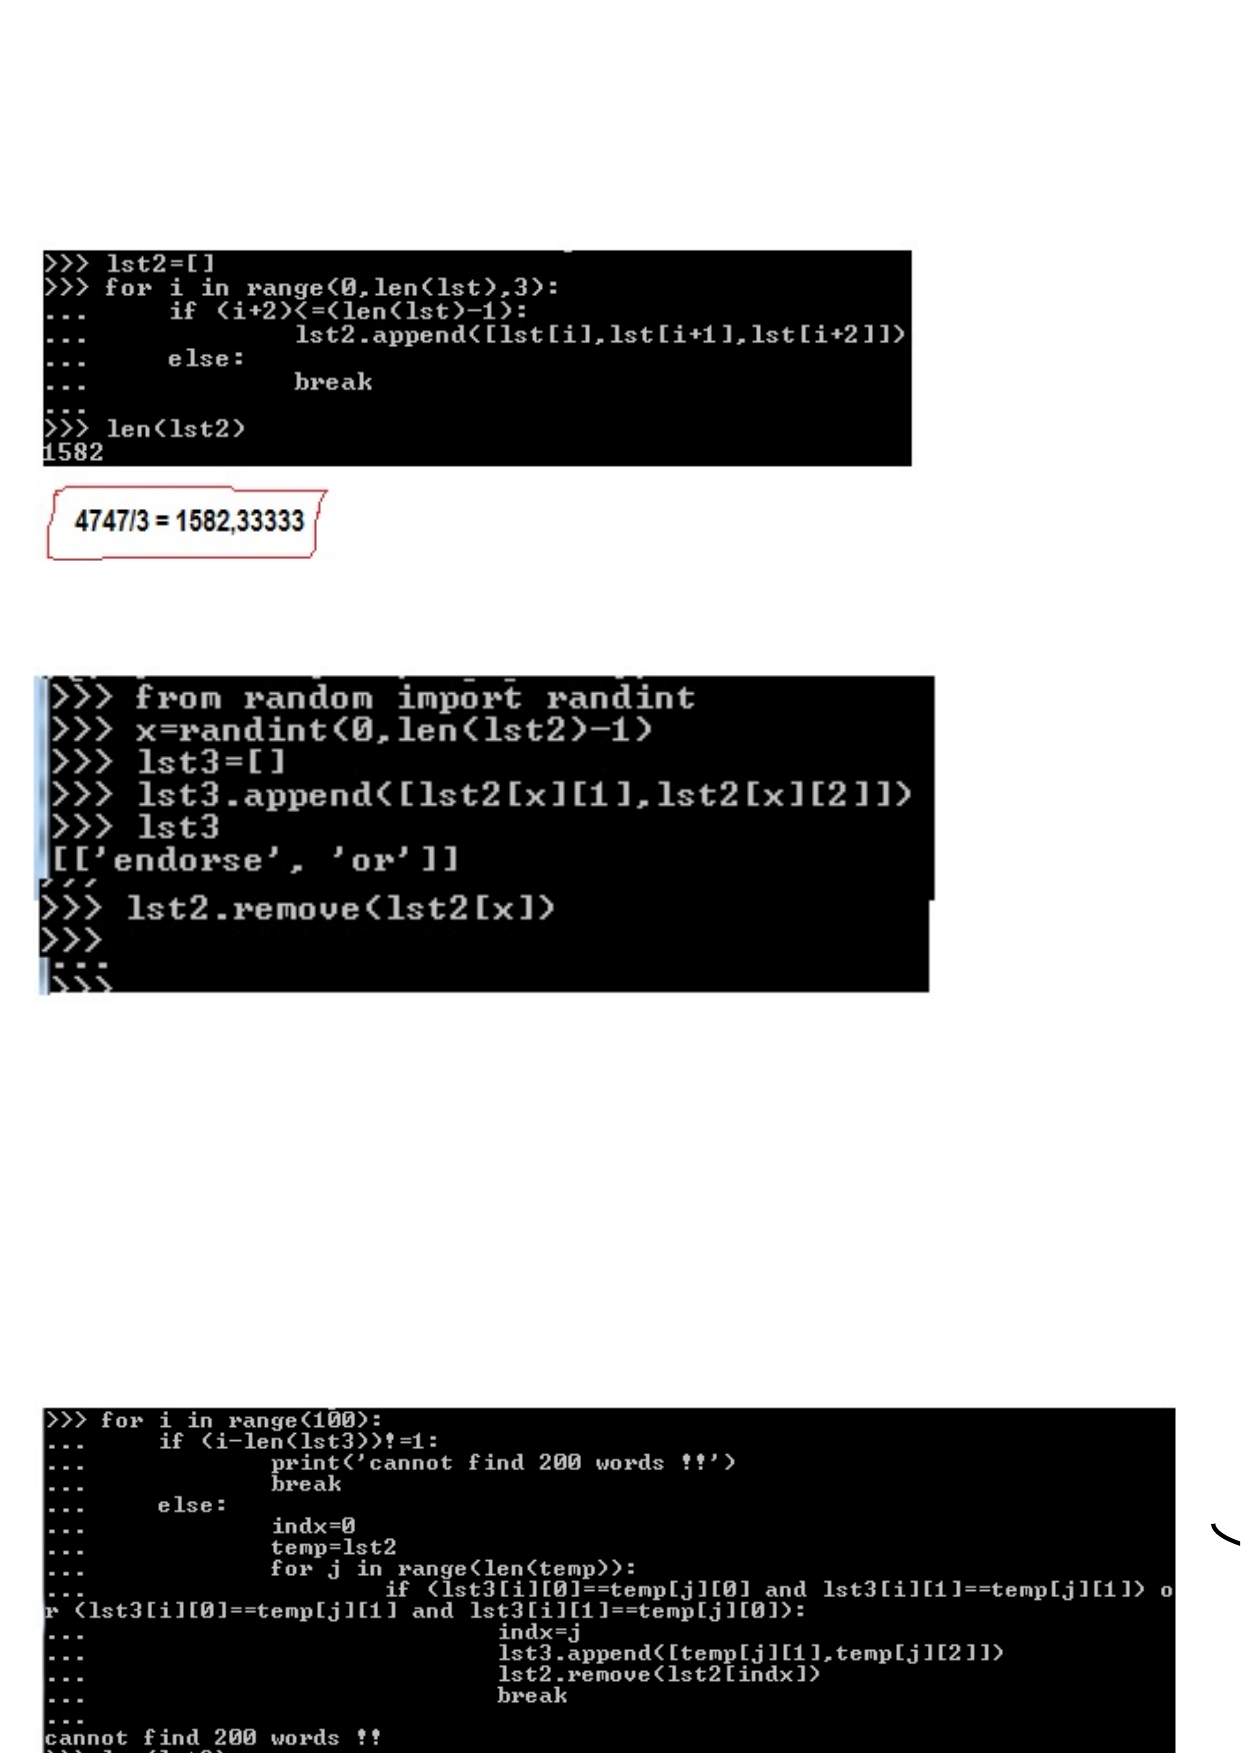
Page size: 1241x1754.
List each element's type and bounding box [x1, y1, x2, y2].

picture [32, 241, 926, 560]
picture [32, 1396, 1189, 1753]
picture [32, 666, 948, 999]
